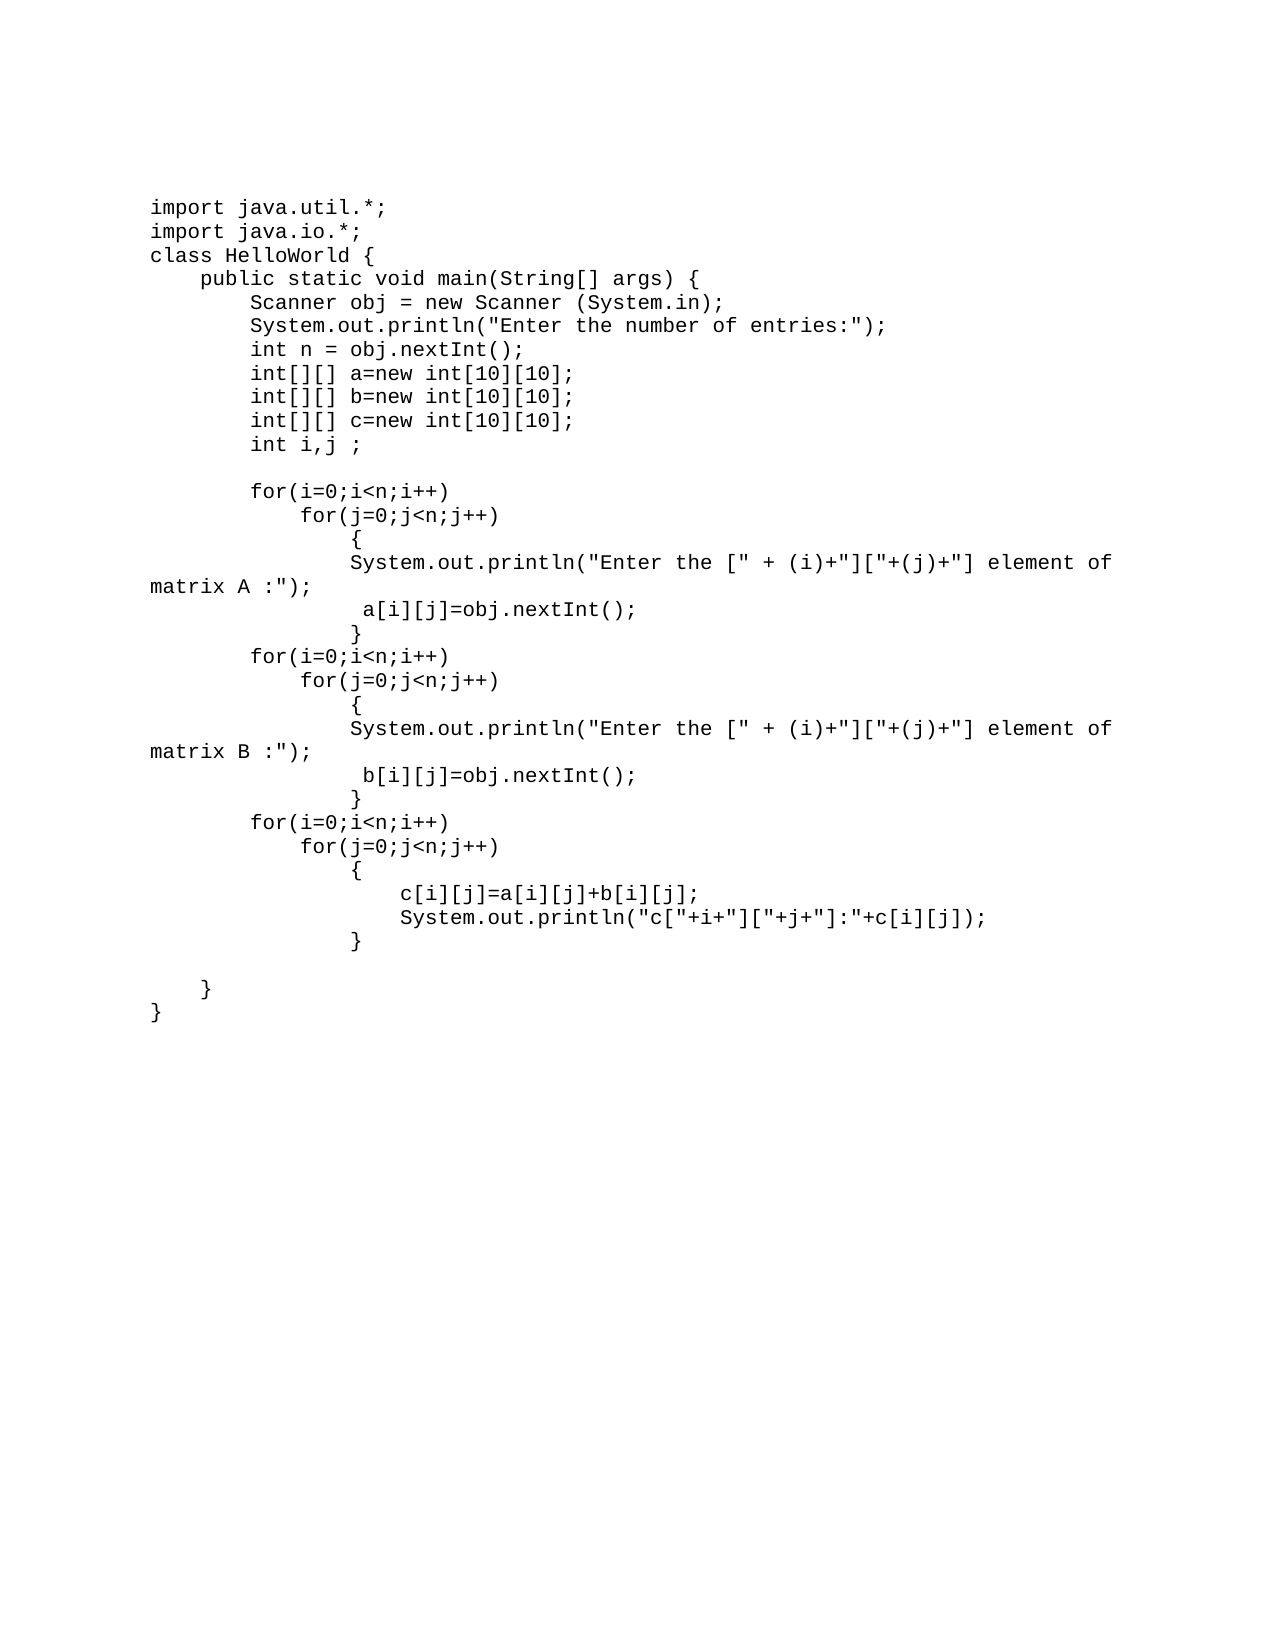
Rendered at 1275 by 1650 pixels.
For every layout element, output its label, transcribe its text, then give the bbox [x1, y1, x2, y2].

text System.out.println("Enter the number of entries:"); [150, 316, 1125, 339]
text int i,j ; [150, 434, 1125, 457]
text } [150, 788, 1125, 812]
text } [150, 1001, 1125, 1025]
text System.out.println("c["+i+"]["+j+"]:"+c[i][j]); [150, 907, 1125, 930]
text import java.io.*; [150, 221, 1125, 244]
text } [150, 623, 1125, 647]
text import java.util.*; [150, 197, 1125, 221]
text } [150, 978, 1125, 1001]
text int n = obj.nextInt(); [150, 339, 1125, 363]
text a[i][j]=obj.nextInt(); [150, 599, 1125, 623]
text for(i=0;i<n;i++) [150, 647, 1125, 670]
text public static void main(String[] args) { [150, 268, 1125, 292]
text for(j=0;j<n;j++) [150, 670, 1125, 694]
text int[][] b=new int[10][10]; [150, 386, 1125, 410]
text c[i][j]=a[i][j]+b[i][j]; [150, 883, 1125, 907]
text Scanner obj = new Scanner (System.in); [150, 292, 1125, 316]
text } [150, 930, 1125, 954]
text b[i][j]=obj.nextInt(); [150, 765, 1125, 788]
text for(j=0;j<n;j++) [150, 505, 1125, 528]
text int[][] c=new int[10][10]; [150, 410, 1125, 434]
text int[][] a=new int[10][10]; [150, 363, 1125, 386]
text for(i=0;i<n;i++) [150, 812, 1125, 836]
text for(i=0;i<n;i++) [150, 481, 1125, 505]
text { [150, 859, 1125, 883]
text { [150, 694, 1125, 717]
text for(j=0;j<n;j++) [150, 836, 1125, 859]
text { [150, 528, 1125, 552]
text class HelloWorld { [150, 244, 1125, 268]
text System.out.println("Enter the [" + (i)+"]["+(j)+"] element of matrix A :"); [150, 552, 1125, 599]
text System.out.println("Enter the [" + (i)+"]["+(j)+"] element of matrix B :"); [150, 717, 1125, 765]
